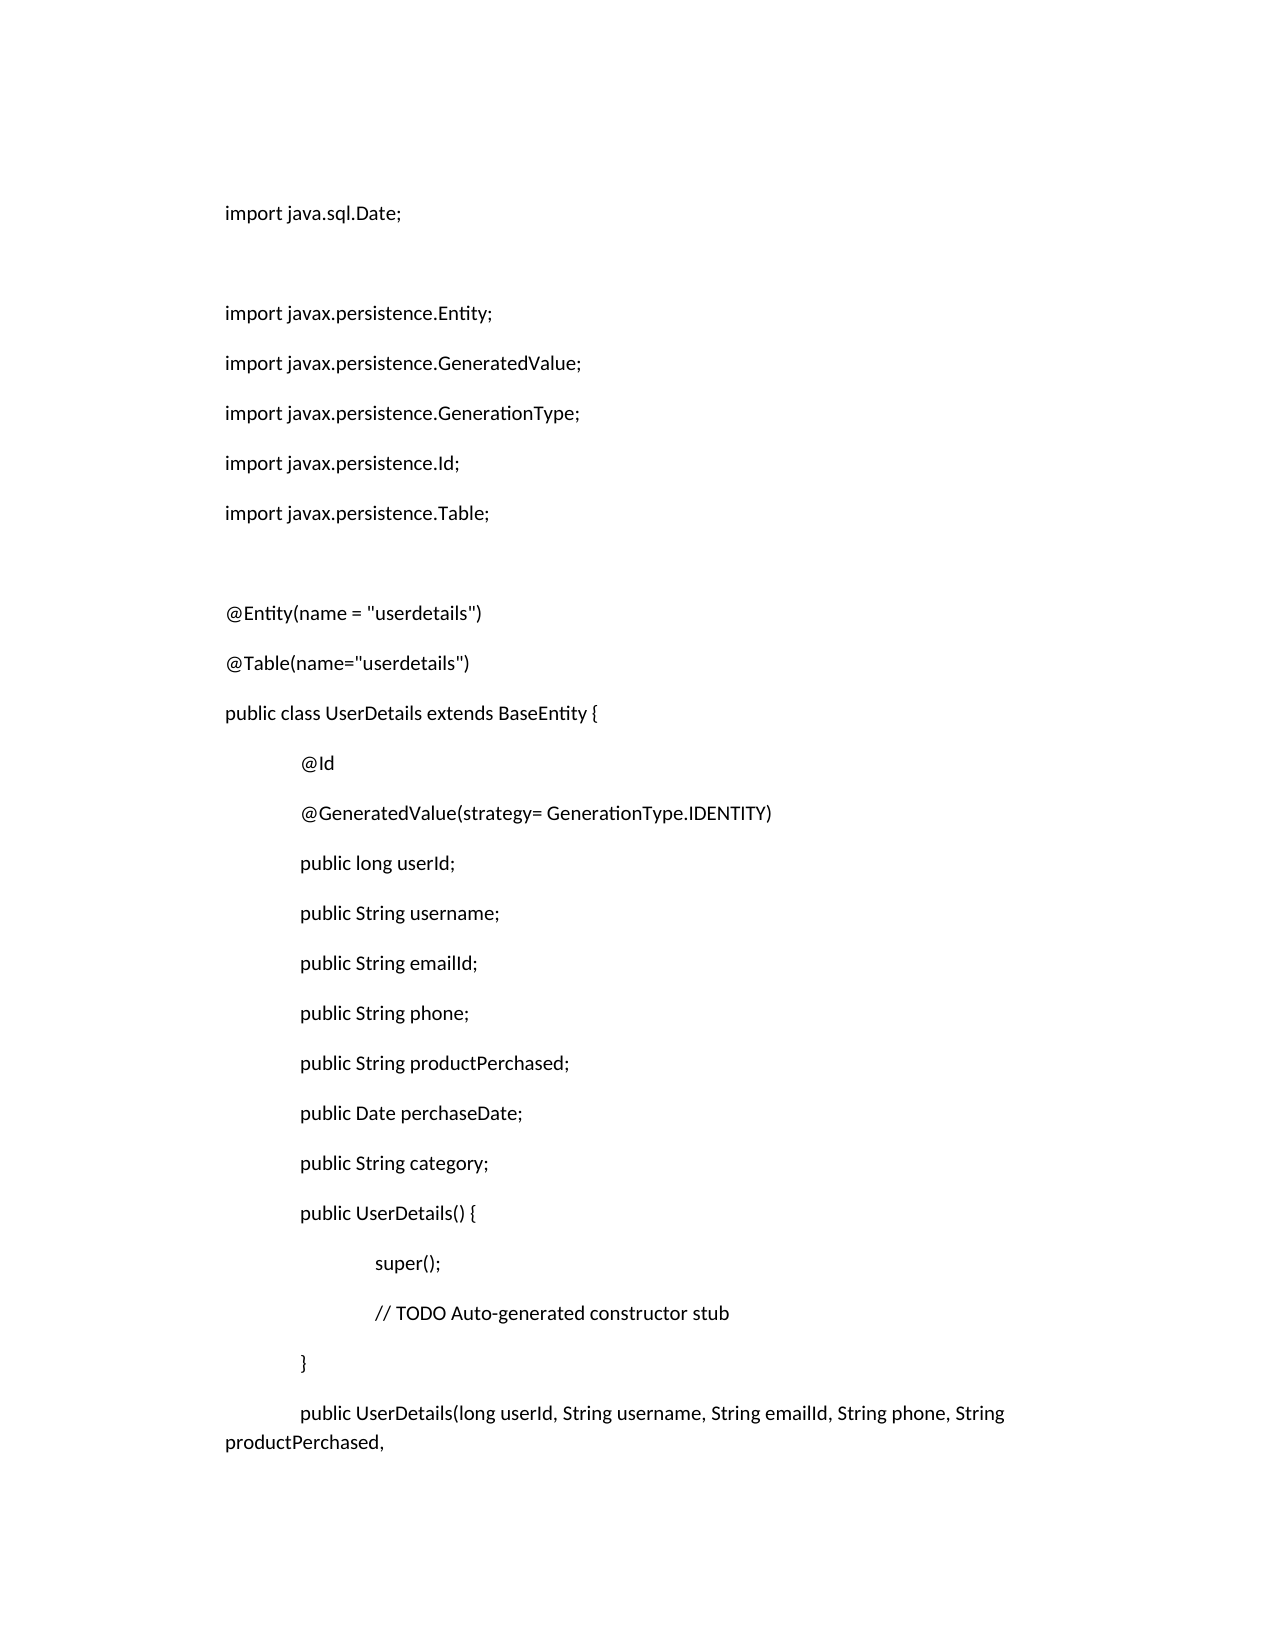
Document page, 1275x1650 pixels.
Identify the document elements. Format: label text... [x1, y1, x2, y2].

text public UserDetails(long userId, String username, String emailId, String phone, String productPerchased, [225, 1400, 1125, 1454]
text public String category; [225, 1150, 1125, 1175]
text public String phone; [225, 1000, 1125, 1025]
text public Date perchaseDate; [225, 1100, 1125, 1125]
text public UserDetails() { [225, 1200, 1125, 1225]
text @Table(name="userdetails") [225, 650, 1125, 675]
text import javax.persistence.Table; [225, 500, 1125, 525]
text import java.sql.Date; [225, 200, 1125, 225]
text public String emailId; [225, 950, 1125, 975]
text // TODO Auto-generated constructor stub [225, 1300, 1125, 1325]
text public String productPerchased; [225, 1050, 1125, 1075]
text @GeneratedValue(strategy= GenerationType.IDENTITY) [225, 800, 1125, 825]
text import javax.persistence.Id; [225, 450, 1125, 475]
text public String username; [225, 900, 1125, 925]
text @Id [225, 750, 1125, 775]
text import javax.persistence.Entity; [225, 300, 1125, 325]
text public class UserDetails extends BaseEntity { [225, 700, 1125, 725]
text import javax.persistence.GenerationType; [225, 400, 1125, 425]
text super(); [225, 1250, 1125, 1275]
text } [225, 1350, 1125, 1375]
text import javax.persistence.GeneratedValue; [225, 350, 1125, 375]
text @Entity(name = "userdetails") [225, 600, 1125, 625]
text public long userId; [225, 850, 1125, 875]
